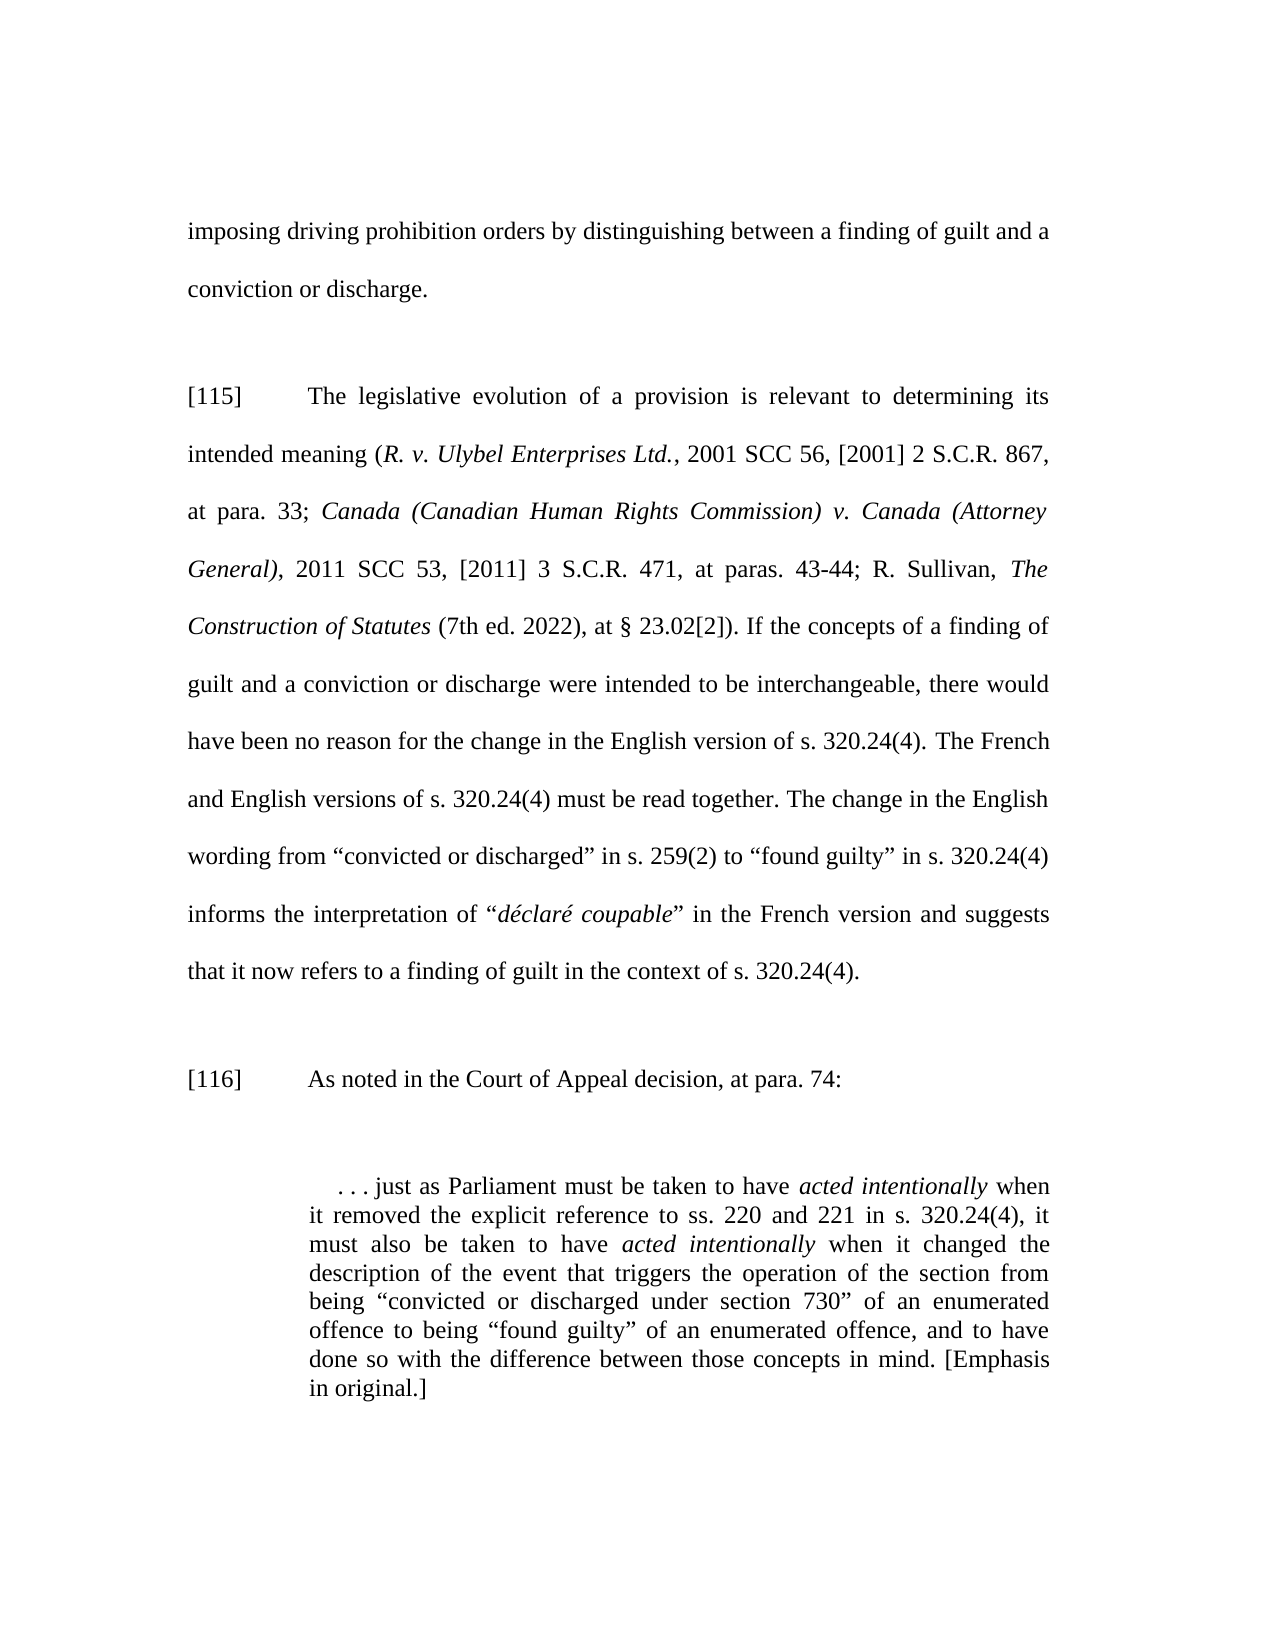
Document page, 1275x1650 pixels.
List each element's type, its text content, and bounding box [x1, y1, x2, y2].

list As noted in the Court of Appeal decision, at para. 74: [187, 1064, 1050, 1093]
list The legislative evolution of a provision is relevant to determining its intended meaning (R. v. Ulybel Enterprises Ltd., 2001 SCC 56, [2001] 2 S.C.R. 867, at para. 33; Canada (Canadian Human Rights Commission) v. Canada (Attorney General), 2011 SCC 53, [2011] 3 S.C.R. 471, at paras. 43-44; R. Sullivan, The Construction of Statutes (7th ed. 2022), at § 23.02[2]). If the concepts of a finding of guilt and a conviction or discharge were intended to be interchangeable, there would have been no reason for the change in the English version of s. 320.24(4). The French and English versions of s. 320.24(4) must be read together. The change in the English wording from “convicted or discharged” in s. 259(2) to “found guilty” in s. 320.24(4) informs the interpretation of “déclaré coupable” in the French version and suggests that it now refers to a finding of guilt in the context of s. 320.24(4). [187, 381, 1050, 985]
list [187, 216, 1050, 303]
text . . . just as Parliament must be taken to have acted intentionally when it removed the explicit reference to ss. 220 and 221 in s. 320.24(4), it must also be taken to have acted intentionally when it changed the description of the event that triggers the operation of the section from being “convicted or discharged under section 730” of an enumerated offence to being “found guilty” of an enumerated offence, and to have done so with the difference between those concepts in mind. [Emphasis in original.] [309, 1171, 1050, 1401]
